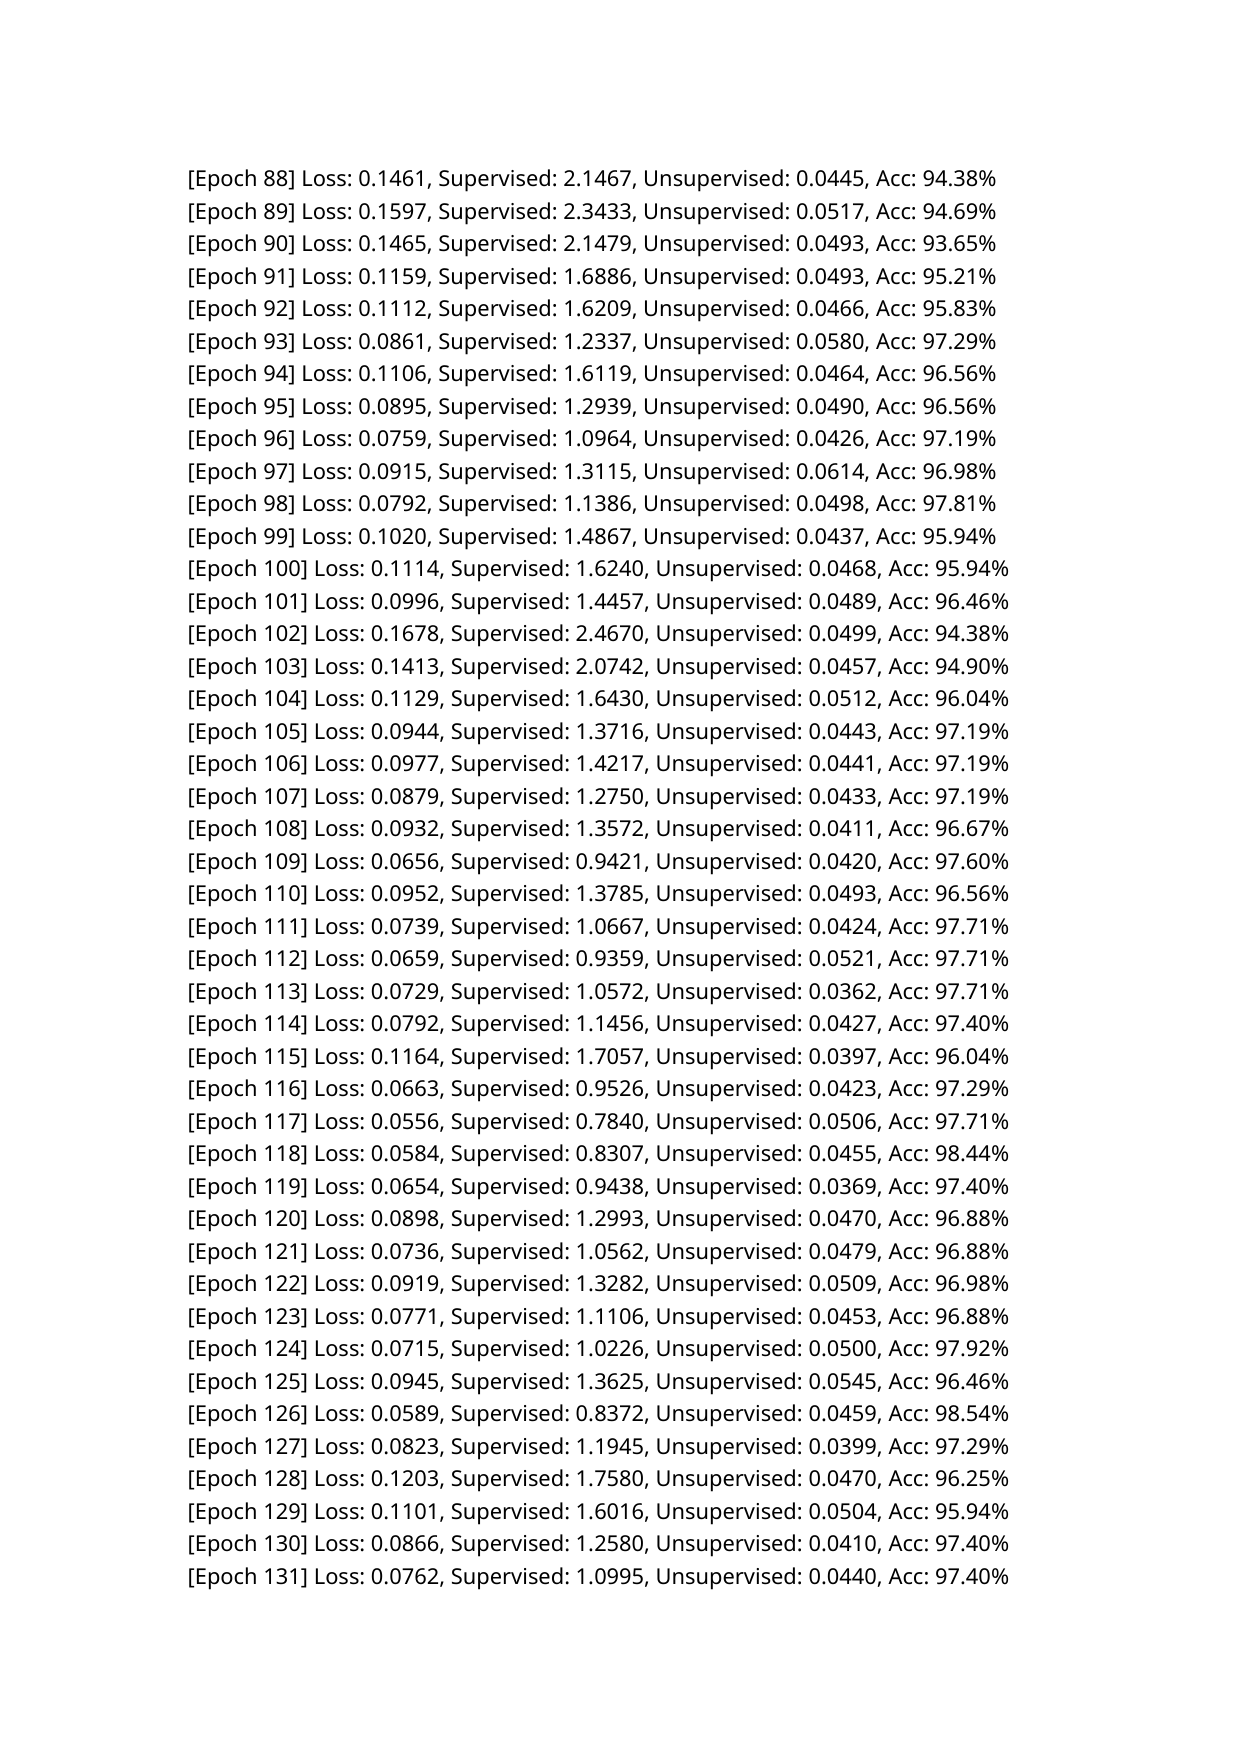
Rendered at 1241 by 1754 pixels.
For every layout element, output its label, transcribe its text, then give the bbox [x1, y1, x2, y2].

text [Epoch 118] Loss: 0.0584, Supervised: 0.8307, Unsupervised: 0.0455, Acc: 98.44% [187, 1137, 1053, 1169]
text [Epoch 101] Loss: 0.0996, Supervised: 1.4457, Unsupervised: 0.0489, Acc: 96.46% [187, 584, 1053, 617]
text [Epoch 92] Loss: 0.1112, Supervised: 1.6209, Unsupervised: 0.0466, Acc: 95.83% [187, 292, 1053, 324]
text [Epoch 93] Loss: 0.0861, Supervised: 1.2337, Unsupervised: 0.0580, Acc: 97.29% [187, 324, 1053, 357]
text [Epoch 108] Loss: 0.0932, Supervised: 1.3572, Unsupervised: 0.0411, Acc: 96.67% [187, 812, 1053, 844]
text [Epoch 121] Loss: 0.0736, Supervised: 1.0562, Unsupervised: 0.0479, Acc: 96.88% [187, 1234, 1053, 1267]
text [Epoch 90] Loss: 0.1465, Supervised: 2.1479, Unsupervised: 0.0493, Acc: 93.65% [187, 227, 1053, 259]
text [Epoch 113] Loss: 0.0729, Supervised: 1.0572, Unsupervised: 0.0362, Acc: 97.71% [187, 974, 1053, 1007]
text [Epoch 131] Loss: 0.0762, Supervised: 1.0995, Unsupervised: 0.0440, Acc: 97.40% [187, 1559, 1053, 1592]
text [Epoch 129] Loss: 0.1101, Supervised: 1.6016, Unsupervised: 0.0504, Acc: 95.94% [187, 1494, 1053, 1527]
text [Epoch 115] Loss: 0.1164, Supervised: 1.7057, Unsupervised: 0.0397, Acc: 96.04% [187, 1039, 1053, 1072]
text [Epoch 91] Loss: 0.1159, Supervised: 1.6886, Unsupervised: 0.0493, Acc: 95.21% [187, 259, 1053, 292]
text [Epoch 103] Loss: 0.1413, Supervised: 2.0742, Unsupervised: 0.0457, Acc: 94.90% [187, 649, 1053, 682]
text [Epoch 110] Loss: 0.0952, Supervised: 1.3785, Unsupervised: 0.0493, Acc: 96.56% [187, 877, 1053, 909]
text [Epoch 125] Loss: 0.0945, Supervised: 1.3625, Unsupervised: 0.0545, Acc: 96.46% [187, 1364, 1053, 1397]
text [Epoch 130] Loss: 0.0866, Supervised: 1.2580, Unsupervised: 0.0410, Acc: 97.40% [187, 1527, 1053, 1559]
text [Epoch 111] Loss: 0.0739, Supervised: 1.0667, Unsupervised: 0.0424, Acc: 97.71% [187, 909, 1053, 942]
text [Epoch 117] Loss: 0.0556, Supervised: 0.7840, Unsupervised: 0.0506, Acc: 97.71% [187, 1104, 1053, 1137]
text [Epoch 127] Loss: 0.0823, Supervised: 1.1945, Unsupervised: 0.0399, Acc: 97.29% [187, 1429, 1053, 1462]
text [Epoch 119] Loss: 0.0654, Supervised: 0.9438, Unsupervised: 0.0369, Acc: 97.40% [187, 1169, 1053, 1202]
text [Epoch 98] Loss: 0.0792, Supervised: 1.1386, Unsupervised: 0.0498, Acc: 97.81% [187, 487, 1053, 519]
text [Epoch 89] Loss: 0.1597, Supervised: 2.3433, Unsupervised: 0.0517, Acc: 94.69% [187, 194, 1053, 227]
text [Epoch 94] Loss: 0.1106, Supervised: 1.6119, Unsupervised: 0.0464, Acc: 96.56% [187, 357, 1053, 389]
text [Epoch 128] Loss: 0.1203, Supervised: 1.7580, Unsupervised: 0.0470, Acc: 96.25% [187, 1462, 1053, 1494]
text [Epoch 116] Loss: 0.0663, Supervised: 0.9526, Unsupervised: 0.0423, Acc: 97.29% [187, 1072, 1053, 1104]
text [Epoch 97] Loss: 0.0915, Supervised: 1.3115, Unsupervised: 0.0614, Acc: 96.98% [187, 454, 1053, 487]
text [Epoch 88] Loss: 0.1461, Supervised: 2.1467, Unsupervised: 0.0445, Acc: 94.38% [187, 162, 1053, 194]
text [Epoch 123] Loss: 0.0771, Supervised: 1.1106, Unsupervised: 0.0453, Acc: 96.88% [187, 1299, 1053, 1332]
text [Epoch 120] Loss: 0.0898, Supervised: 1.2993, Unsupervised: 0.0470, Acc: 96.88% [187, 1202, 1053, 1234]
text [Epoch 107] Loss: 0.0879, Supervised: 1.2750, Unsupervised: 0.0433, Acc: 97.19% [187, 779, 1053, 812]
text [Epoch 104] Loss: 0.1129, Supervised: 1.6430, Unsupervised: 0.0512, Acc: 96.04% [187, 682, 1053, 714]
text [Epoch 124] Loss: 0.0715, Supervised: 1.0226, Unsupervised: 0.0500, Acc: 97.92% [187, 1332, 1053, 1364]
text [Epoch 100] Loss: 0.1114, Supervised: 1.6240, Unsupervised: 0.0468, Acc: 95.94% [187, 552, 1053, 584]
text [Epoch 99] Loss: 0.1020, Supervised: 1.4867, Unsupervised: 0.0437, Acc: 95.94% [187, 519, 1053, 552]
text [Epoch 96] Loss: 0.0759, Supervised: 1.0964, Unsupervised: 0.0426, Acc: 97.19% [187, 422, 1053, 454]
text [Epoch 102] Loss: 0.1678, Supervised: 2.4670, Unsupervised: 0.0499, Acc: 94.38% [187, 617, 1053, 649]
text [Epoch 114] Loss: 0.0792, Supervised: 1.1456, Unsupervised: 0.0427, Acc: 97.40% [187, 1007, 1053, 1039]
text [Epoch 126] Loss: 0.0589, Supervised: 0.8372, Unsupervised: 0.0459, Acc: 98.54% [187, 1397, 1053, 1429]
text [Epoch 95] Loss: 0.0895, Supervised: 1.2939, Unsupervised: 0.0490, Acc: 96.56% [187, 389, 1053, 422]
text [Epoch 112] Loss: 0.0659, Supervised: 0.9359, Unsupervised: 0.0521, Acc: 97.71% [187, 942, 1053, 974]
text [Epoch 106] Loss: 0.0977, Supervised: 1.4217, Unsupervised: 0.0441, Acc: 97.19% [187, 747, 1053, 779]
text [Epoch 122] Loss: 0.0919, Supervised: 1.3282, Unsupervised: 0.0509, Acc: 96.98% [187, 1267, 1053, 1299]
text [Epoch 109] Loss: 0.0656, Supervised: 0.9421, Unsupervised: 0.0420, Acc: 97.60% [187, 844, 1053, 877]
text [Epoch 105] Loss: 0.0944, Supervised: 1.3716, Unsupervised: 0.0443, Acc: 97.19% [187, 714, 1053, 747]
